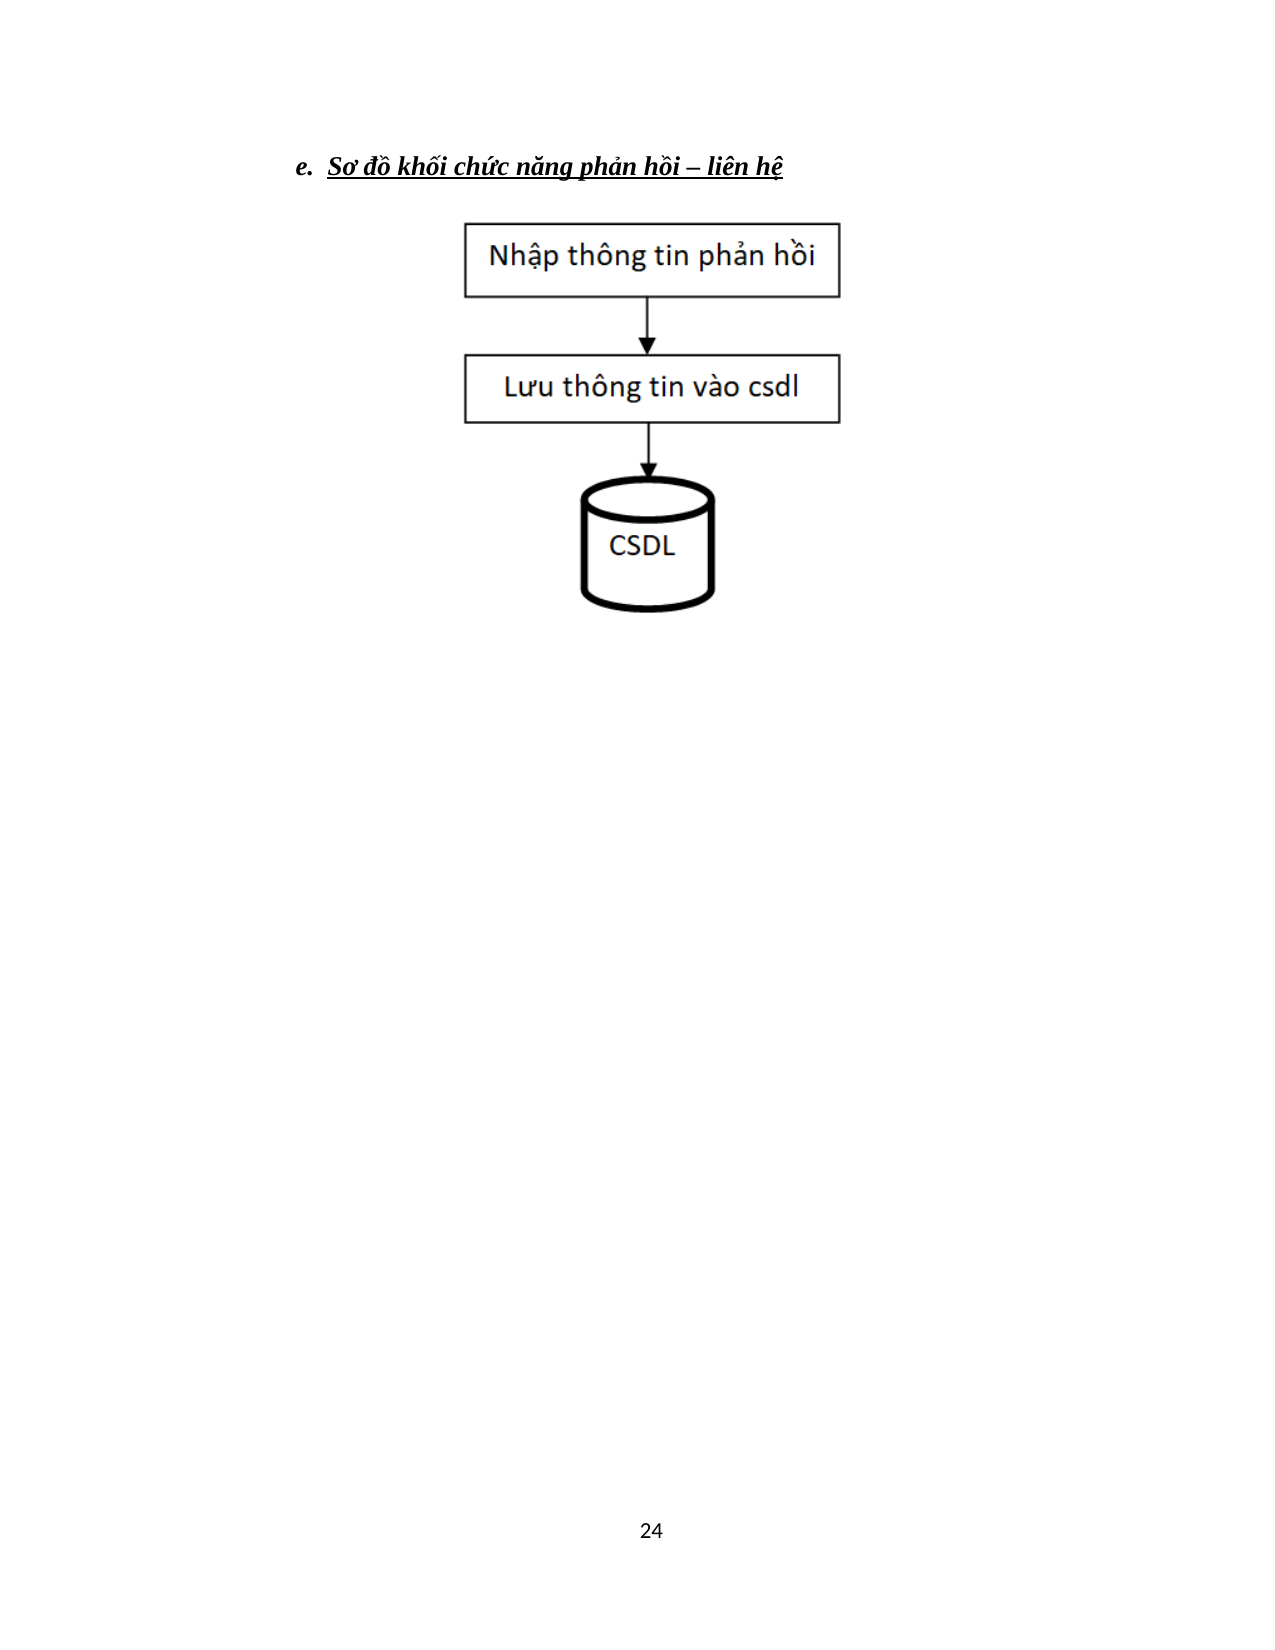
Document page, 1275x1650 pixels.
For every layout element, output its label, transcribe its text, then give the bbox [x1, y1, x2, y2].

picture [447, 209, 855, 619]
list Sơ đồ khối chức năng phản hồi – liên hệ [252, 150, 1125, 181]
